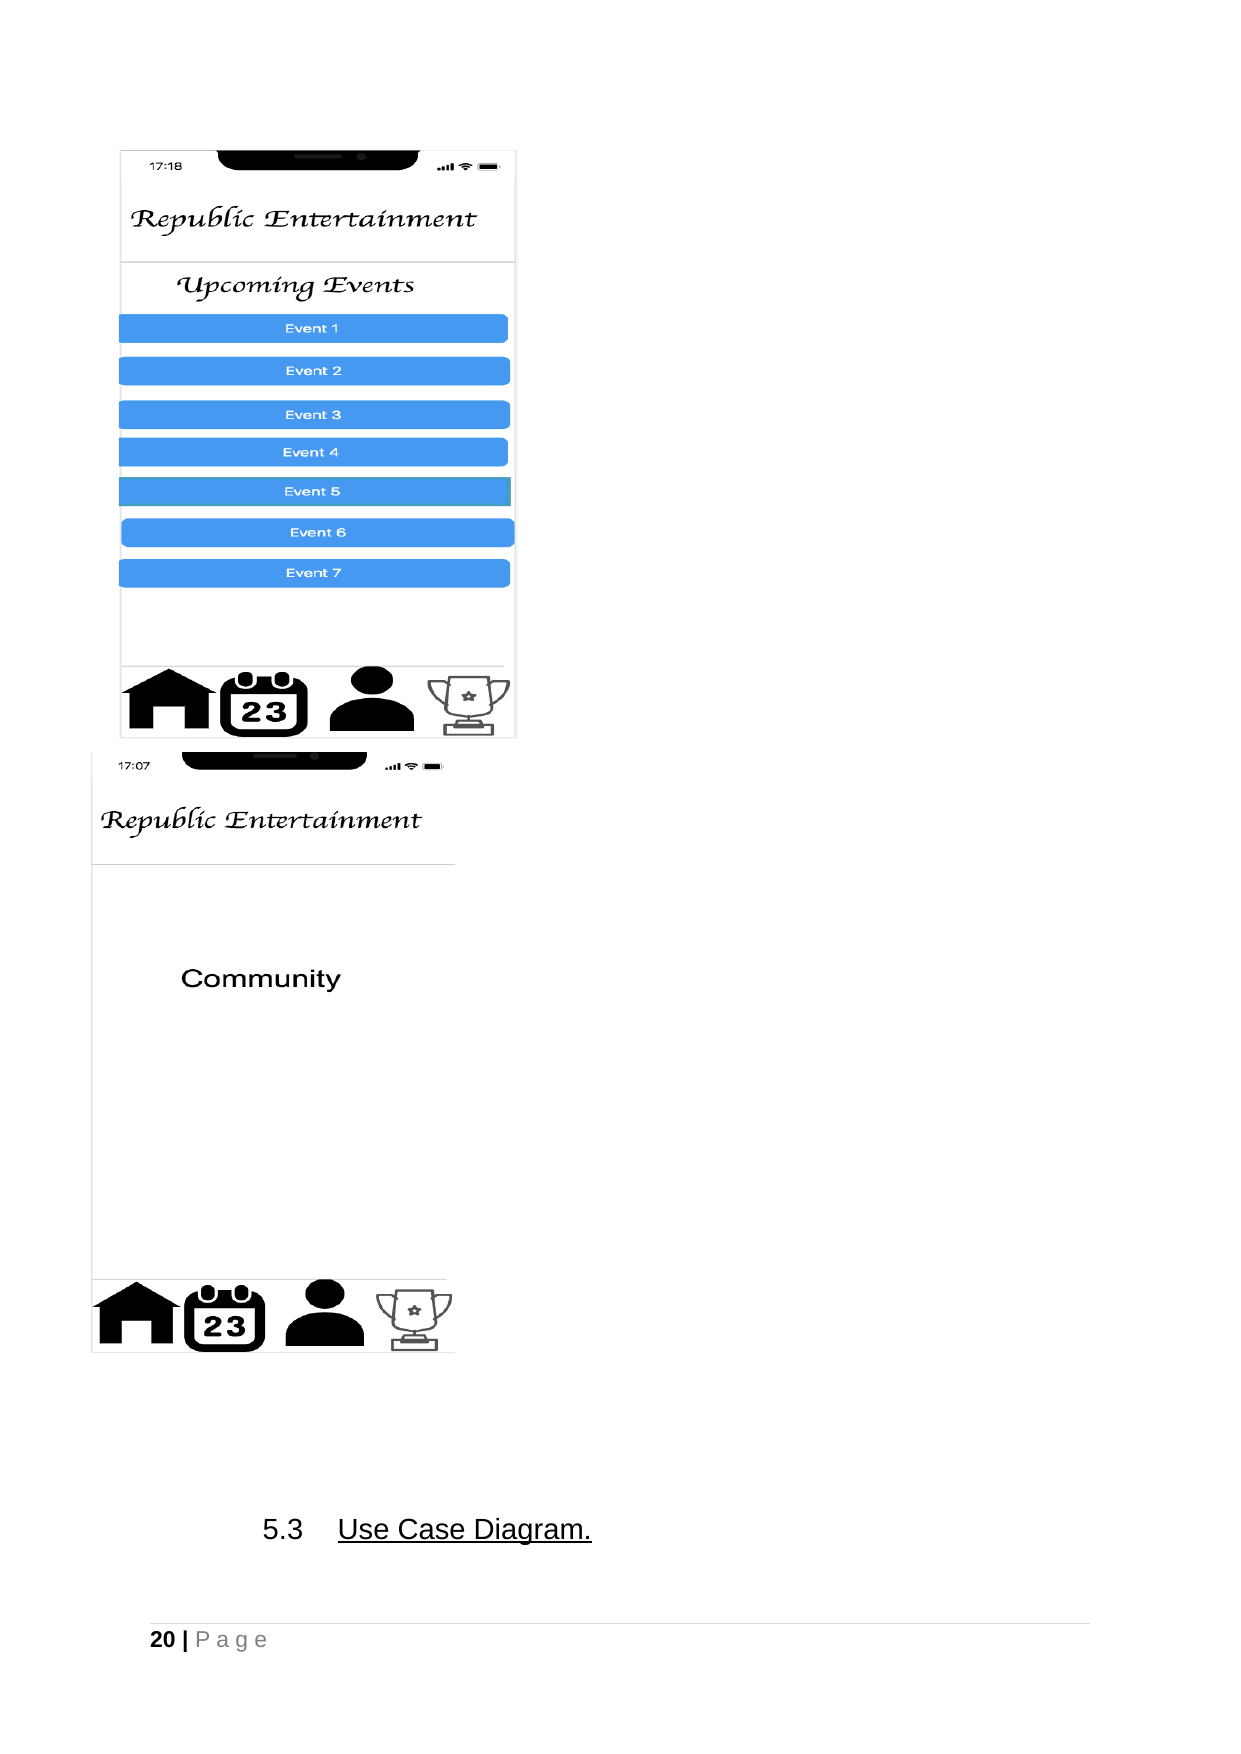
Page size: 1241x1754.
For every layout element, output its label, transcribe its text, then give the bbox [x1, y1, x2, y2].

picture [91, 752, 455, 1353]
list Use Case Diagram. [262, 1512, 1090, 1546]
picture [118, 150, 518, 739]
